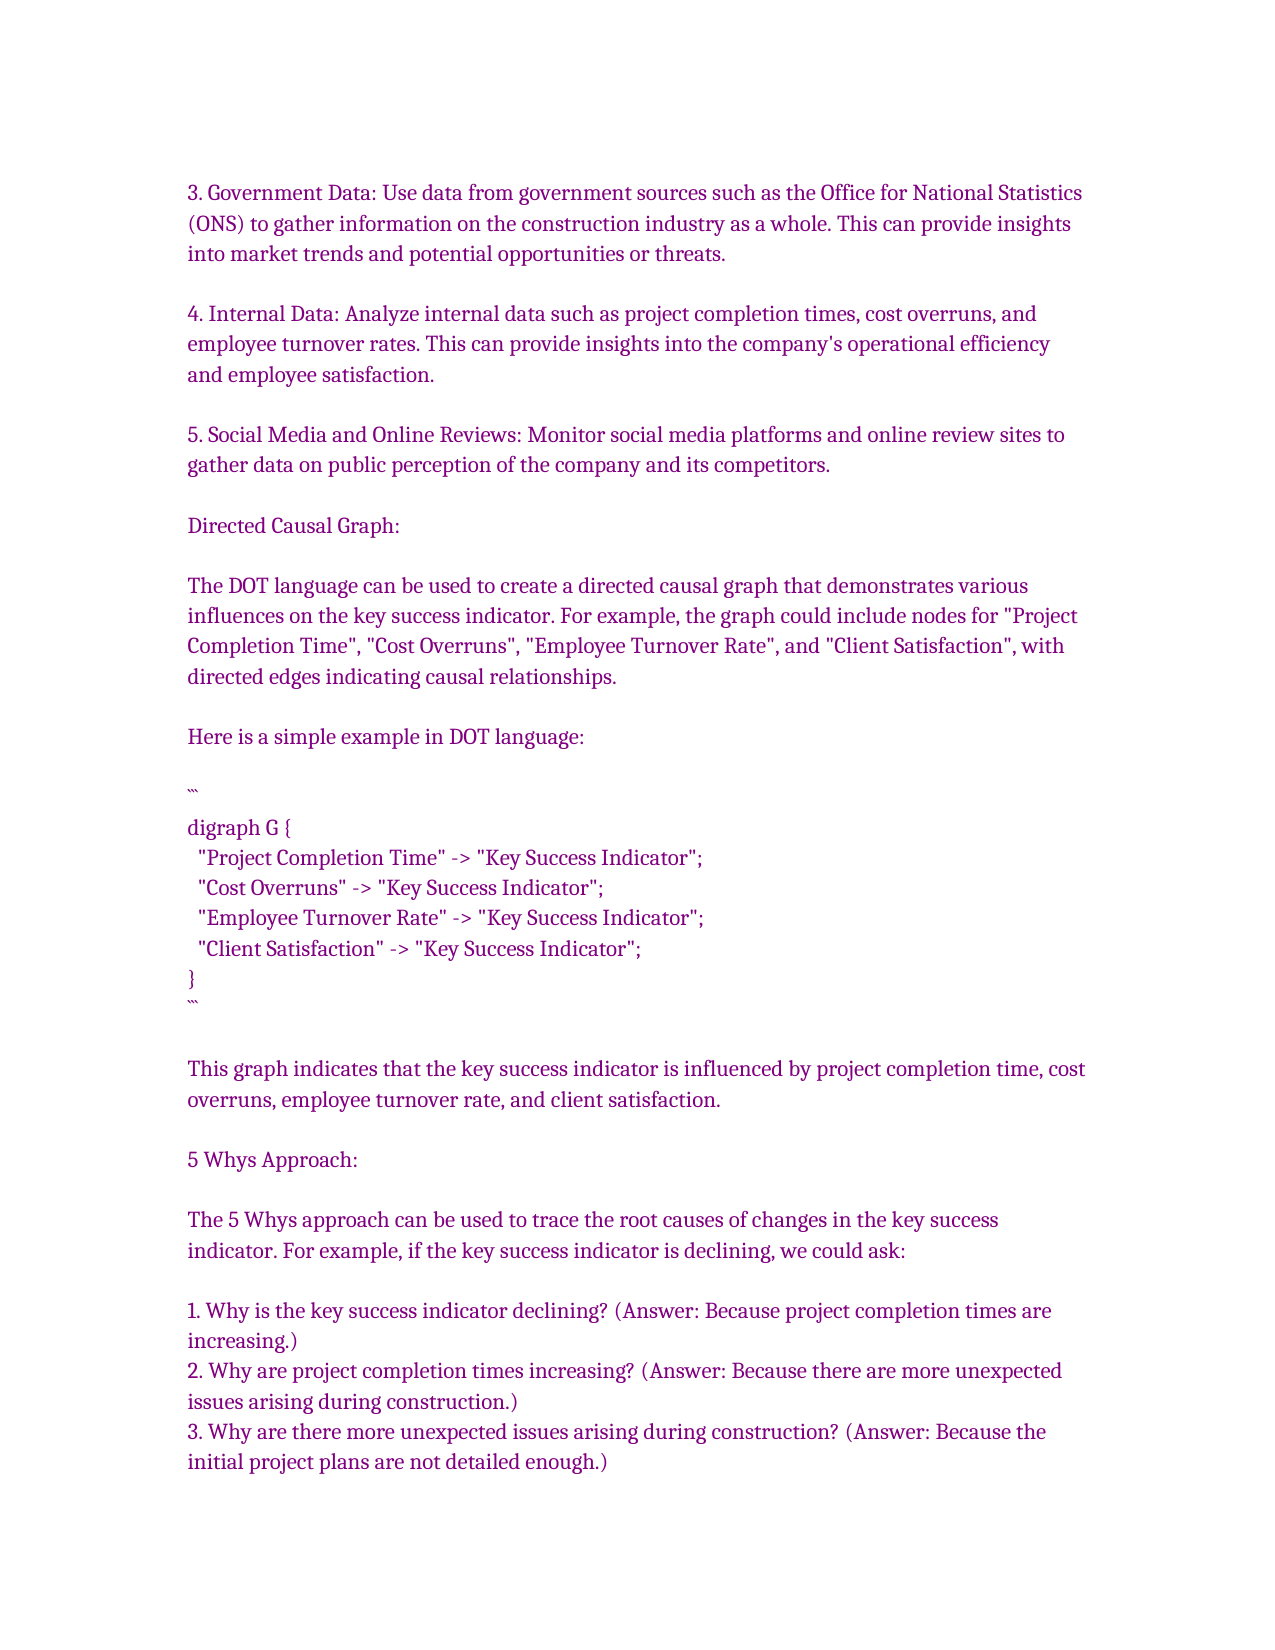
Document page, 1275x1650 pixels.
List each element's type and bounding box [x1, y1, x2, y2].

text [187, 150, 1087, 1475]
